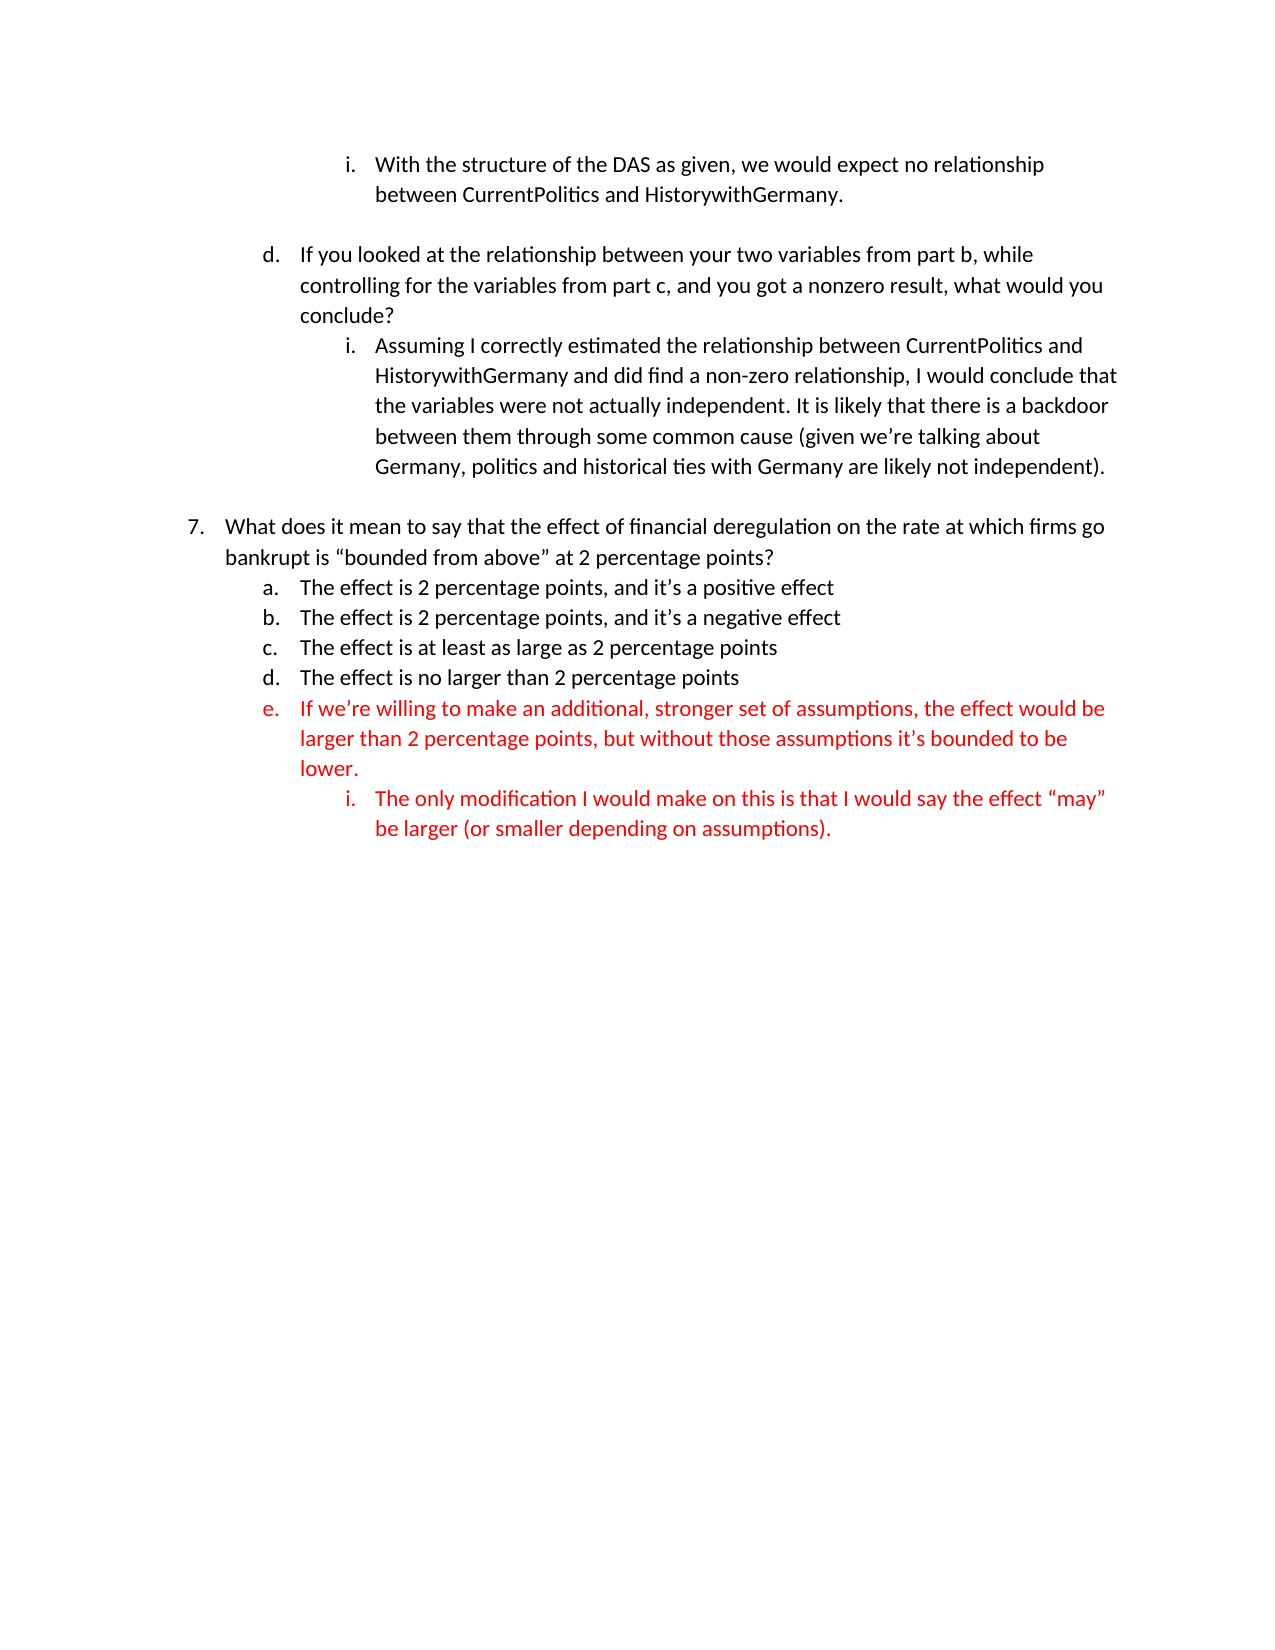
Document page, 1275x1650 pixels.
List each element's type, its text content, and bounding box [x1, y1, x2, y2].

list If you looked at the relationship between your two variables from part b, while controlling for the variables from part c, and you got a nonzero result, what would you conclude? [262, 241, 1125, 329]
list Assuming I correctly estimated the relationship between CurrentPolitics and HistorywithGermany and did find a non-zero relationship, I would conclude that the variables were not actually independent. It is likely that there is a backdoor between them through some common cause (given we’re talking about Germany, politics and historical ties with Germany are likely not independent). [356, 331, 1125, 480]
list The effect is 2 percentage points, and it’s a positive effect [262, 573, 1125, 601]
list What does it mean to say that the effect of financial deregulation on the rate at which firms go bankrupt is “bounded from above” at 2 percentage points? [187, 512, 1125, 571]
list The effect is 2 percentage points, and it’s a negative effect [262, 603, 1125, 631]
list The only modification I would make on this is that I would say the effect “may” be larger (or smaller depending on assumptions). [356, 784, 1125, 843]
list With the structure of the DAS as given, we would expect no relationship between CurrentPolitics and HistorywithGermany. [356, 150, 1125, 208]
list The effect is no larger than 2 percentage points [262, 663, 1125, 692]
list If we’re willing to make an additional, stronger set of assumptions, the effect would be larger than 2 percentage points, but without those assumptions it’s bounded to be lower. [262, 694, 1125, 782]
list The effect is at least as large as 2 percentage points [262, 633, 1125, 661]
